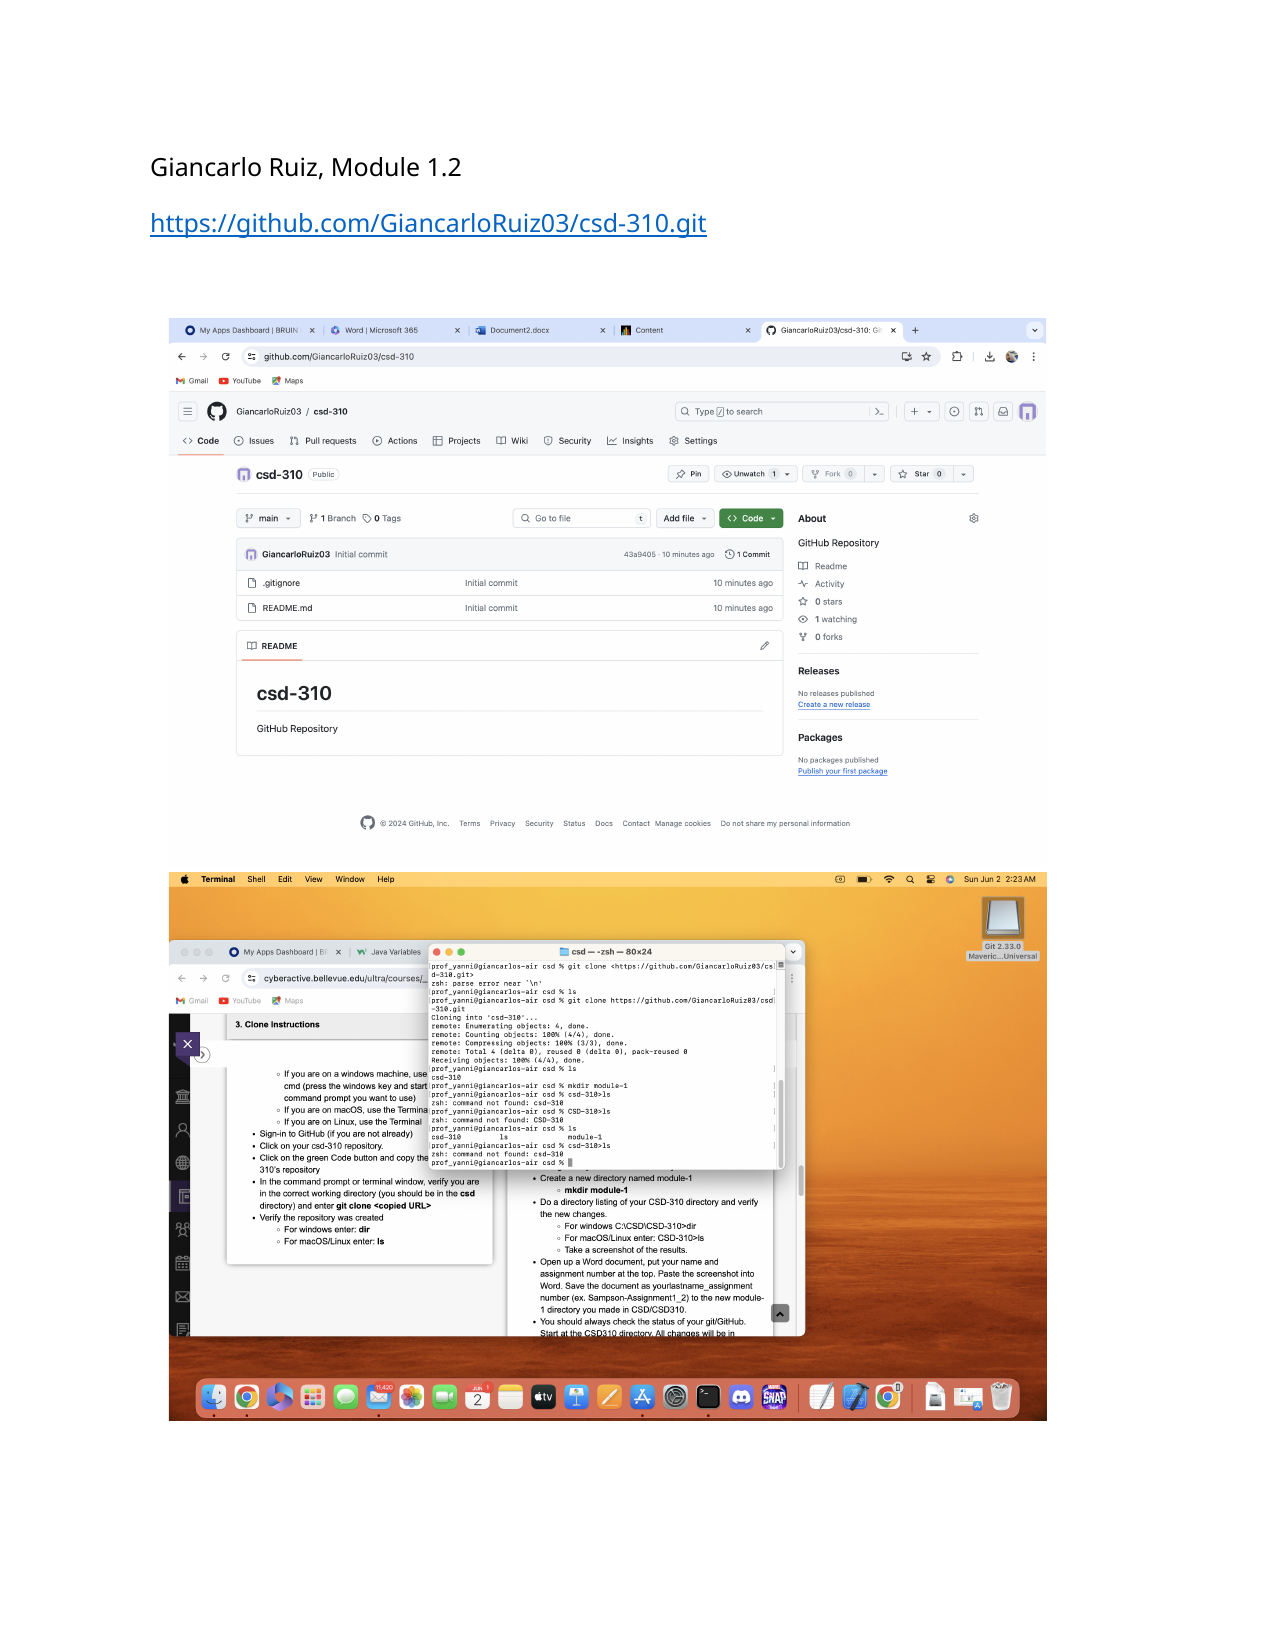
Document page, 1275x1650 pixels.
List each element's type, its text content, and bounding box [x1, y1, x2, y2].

text Giancarlo Ruiz, Module 1.2 [150, 150, 1125, 184]
text https://github.com/GiancarloRuiz03/csd-310.git [150, 206, 1125, 240]
